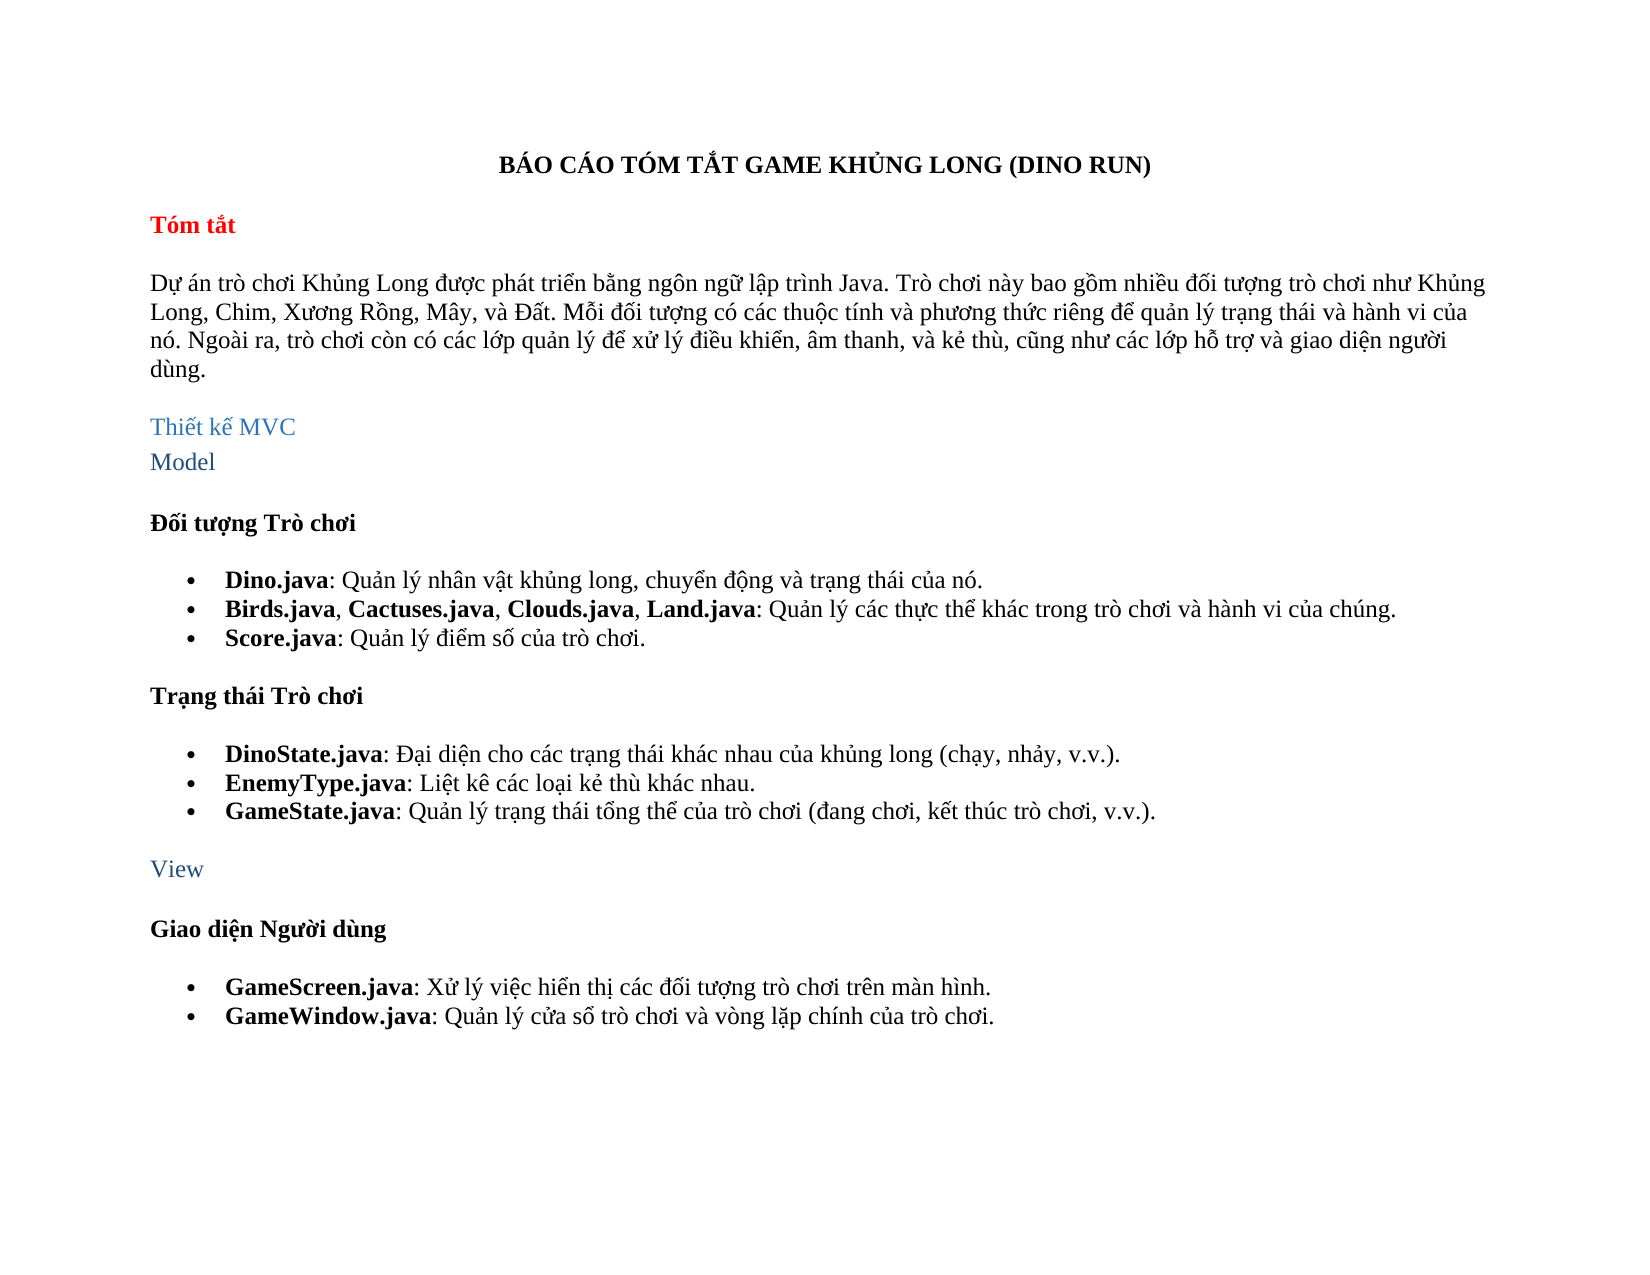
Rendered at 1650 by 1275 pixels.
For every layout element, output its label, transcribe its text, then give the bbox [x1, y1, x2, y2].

subtitle Đối tượng Trò chơi [150, 508, 1500, 536]
list GameScreen.java: Xử lý việc hiển thị các đối tượng trò chơi trên màn hình. [187, 972, 1500, 1001]
subtitle Trạng thái Trò chơi [150, 681, 1500, 710]
list GameState.java: Quản lý trạng thái tổng thể của trò chơi (đang chơi, kết thúc trò chơi, v.v.). [187, 796, 1500, 825]
subtitle Model [150, 447, 1500, 476]
subtitle View [150, 854, 1500, 883]
list Score.java: Quản lý điểm số của trò chơi. [187, 623, 1500, 652]
text BÁO CÁO TÓM TẮT GAME KHỦNG LONG (DINO RUN) [150, 150, 1500, 179]
list Dino.java: Quản lý nhân vật khủng long, chuyển động và trạng thái của nó. [187, 566, 1500, 594]
list EnemyType.java: Liệt kê các loại kẻ thù khác nhau. [187, 768, 1500, 796]
list DinoState.java: Đại diện cho các trạng thái khác nhau của khủng long (chạy, nhảy, v.v.). [187, 739, 1500, 768]
list GameWindow.java: Quản lý cửa sổ trò chơi và vòng lặp chính của trò chơi. [187, 1001, 1500, 1030]
subtitle Thiết kế MVC [150, 412, 1500, 441]
text Dự án trò chơi Khủng Long được phát triển bằng ngôn ngữ lập trình Java. Trò chơi này bao gồm nhiều đối tượng trò chơi như Khủng Long, Chim, Xương Rồng, Mây, và Đất. Mỗi đối tượng có các thuộc tính và phương thức riêng để quản lý trạng thái và hành vi của nó. Ngoài ra, trò chơi còn có các lớp quản lý để xử lý điều khiển, âm thanh, và kẻ thù, cũng như các lớp hỗ trợ và giao diện người dùng. [150, 268, 1500, 383]
text Tóm tắt [150, 210, 1500, 239]
subtitle Giao diện Người dùng [150, 914, 1500, 943]
list Birds.java, Cactuses.java, Clouds.java, Land.java: Quản lý các thực thể khác trong trò chơi và hành vi của chúng. [187, 594, 1500, 623]
